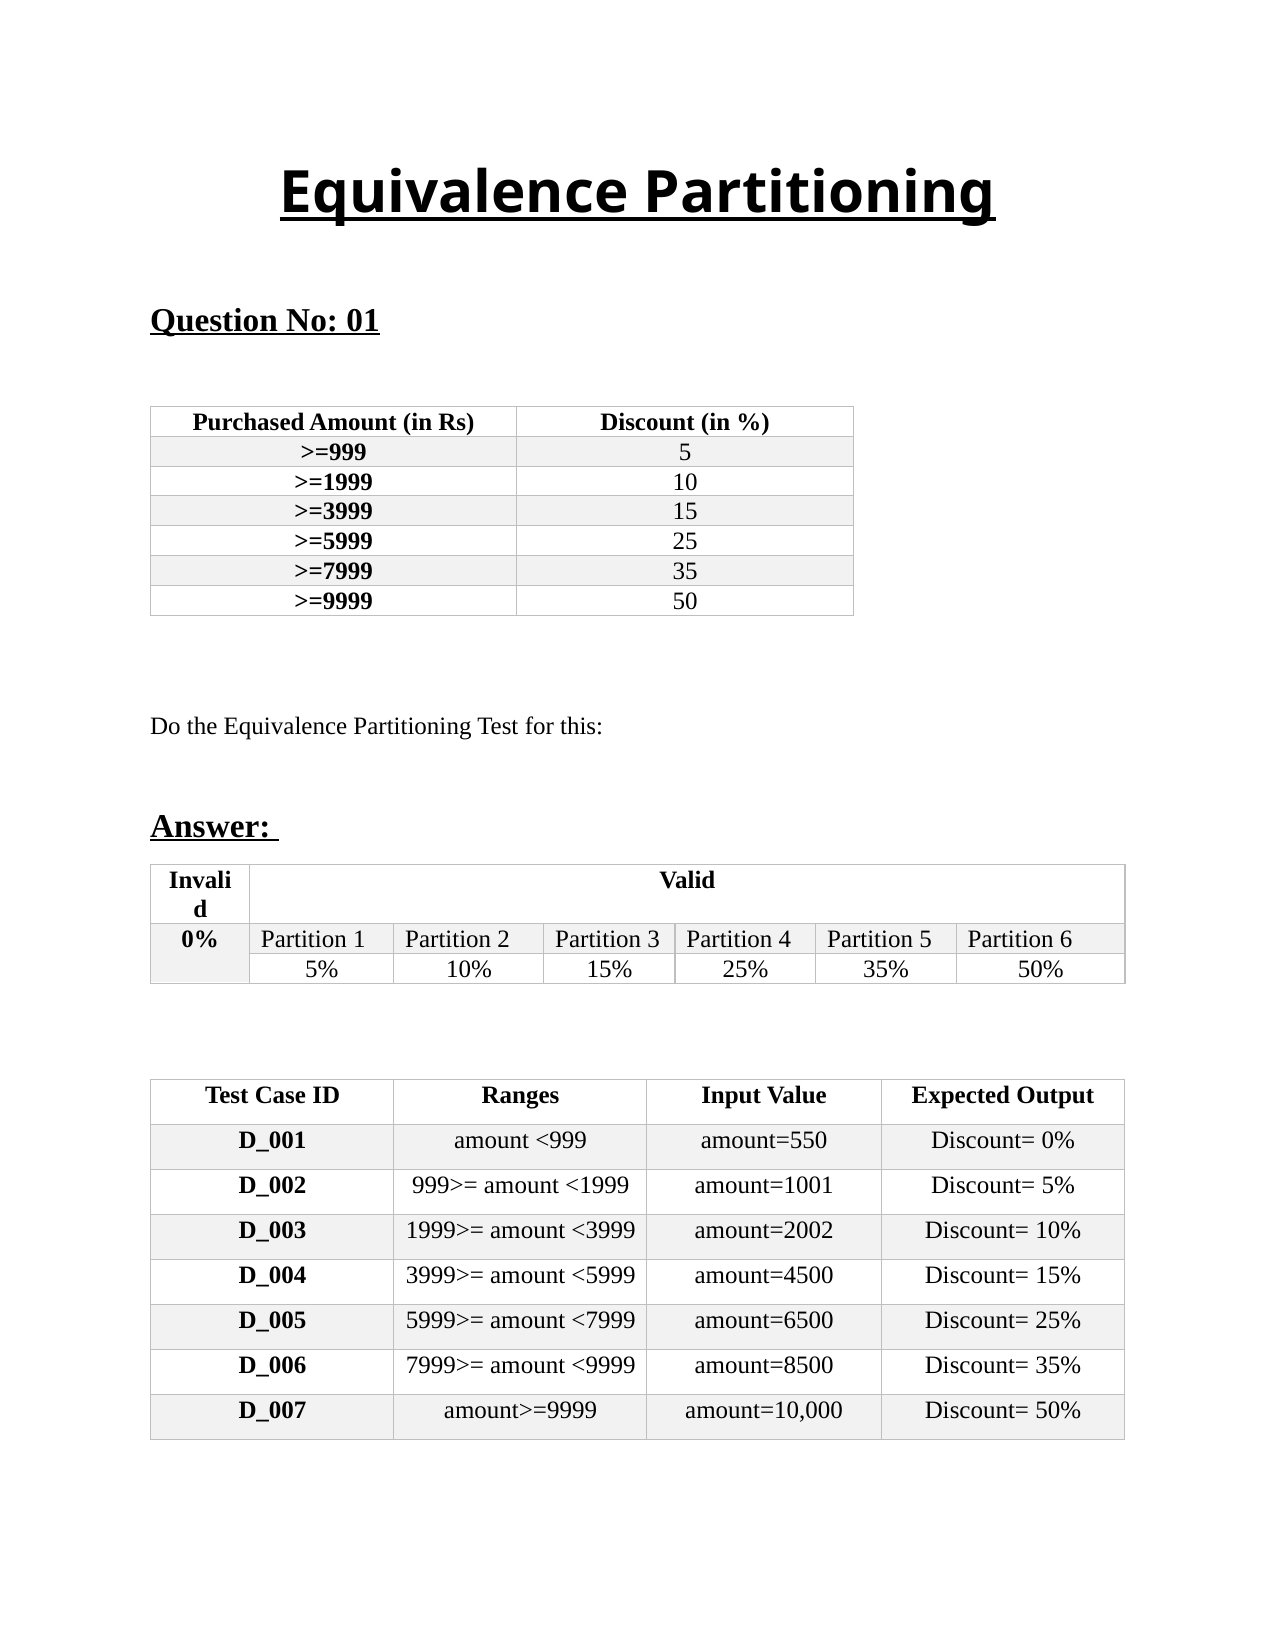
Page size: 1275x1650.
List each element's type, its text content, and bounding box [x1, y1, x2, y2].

table_header Input Value [647, 1080, 881, 1124]
table_cell 15 [517, 496, 853, 525]
table_cell >=5999 [151, 526, 516, 555]
table_header Discount (in %) [517, 407, 853, 436]
table_cell amount=550 [647, 1125, 881, 1169]
table_cell 10 [517, 467, 853, 495]
table_cell D_003 [151, 1215, 393, 1259]
table_header Purchased Amount (in Rs) [151, 407, 516, 436]
table_cell 1999>= amount <3999 [394, 1215, 646, 1259]
table_cell amount=4500 [647, 1260, 881, 1304]
table_cell amount>=9999 [394, 1395, 646, 1439]
table_cell 5 [517, 437, 853, 466]
table_cell 50% [957, 954, 1124, 982]
table_cell amount <999 [394, 1125, 646, 1169]
table_cell Discount= 10% [882, 1215, 1124, 1259]
table_cell D_004 [151, 1260, 393, 1304]
table_cell Discount= 25% [882, 1305, 1124, 1349]
table_cell Partition 3 [544, 924, 674, 953]
table_cell Partition 2 [394, 924, 543, 953]
table_cell 3999>= amount <5999 [394, 1260, 646, 1304]
table_cell 25% [676, 954, 815, 982]
table_cell 35 [517, 556, 853, 585]
table_cell >=999 [151, 437, 516, 466]
text Do the Equivalence Partitioning Test for this: [150, 711, 1125, 740]
table_header Invalid [151, 865, 249, 923]
table_cell 0% [151, 924, 249, 982]
table_cell Discount= 5% [882, 1170, 1124, 1214]
table_cell D_001 [151, 1125, 393, 1169]
table_cell amount=10,000 [647, 1395, 881, 1439]
table_cell Partition 6 [957, 924, 1124, 953]
table_cell 25 [517, 526, 853, 555]
table_cell 10% [394, 954, 543, 982]
table_cell 35% [816, 954, 956, 982]
table_cell Discount= 35% [882, 1350, 1124, 1394]
table_cell Discount= 15% [882, 1260, 1124, 1304]
table_cell Partition 4 [676, 924, 815, 953]
table_cell 15% [544, 954, 674, 982]
table_cell 7999>= amount <9999 [394, 1350, 646, 1394]
table_header Valid [250, 865, 1124, 923]
table_cell Partition 5 [816, 924, 956, 953]
text Equivalence Partitioning [150, 150, 1125, 229]
table_cell 5999>= amount <7999 [394, 1305, 646, 1349]
table_cell amount=8500 [647, 1350, 881, 1394]
table_cell D_005 [151, 1305, 393, 1349]
table_cell >=1999 [151, 467, 516, 495]
table_cell amount=1001 [647, 1170, 881, 1214]
table_cell Discount= 0% [882, 1125, 1124, 1169]
table_cell amount=2002 [647, 1215, 881, 1259]
table_cell >=9999 [151, 586, 516, 614]
text Answer: [150, 806, 1125, 845]
text Question No: 01 [150, 300, 1125, 338]
table_cell 5% [250, 954, 393, 982]
table_cell >=7999 [151, 556, 516, 585]
table_header Ranges [394, 1080, 646, 1124]
table_cell D_006 [151, 1350, 393, 1394]
table_header Expected Output [882, 1080, 1124, 1124]
table_cell Discount= 50% [882, 1395, 1124, 1439]
table_cell >=3999 [151, 496, 516, 525]
table_cell Partition 1 [250, 924, 393, 953]
table_cell D_002 [151, 1170, 393, 1214]
table_cell amount=6500 [647, 1305, 881, 1349]
table_header Test Case ID [151, 1080, 393, 1124]
table_cell 999>= amount <1999 [394, 1170, 646, 1214]
table_cell D_007 [151, 1395, 393, 1439]
table_cell 50 [517, 586, 853, 614]
